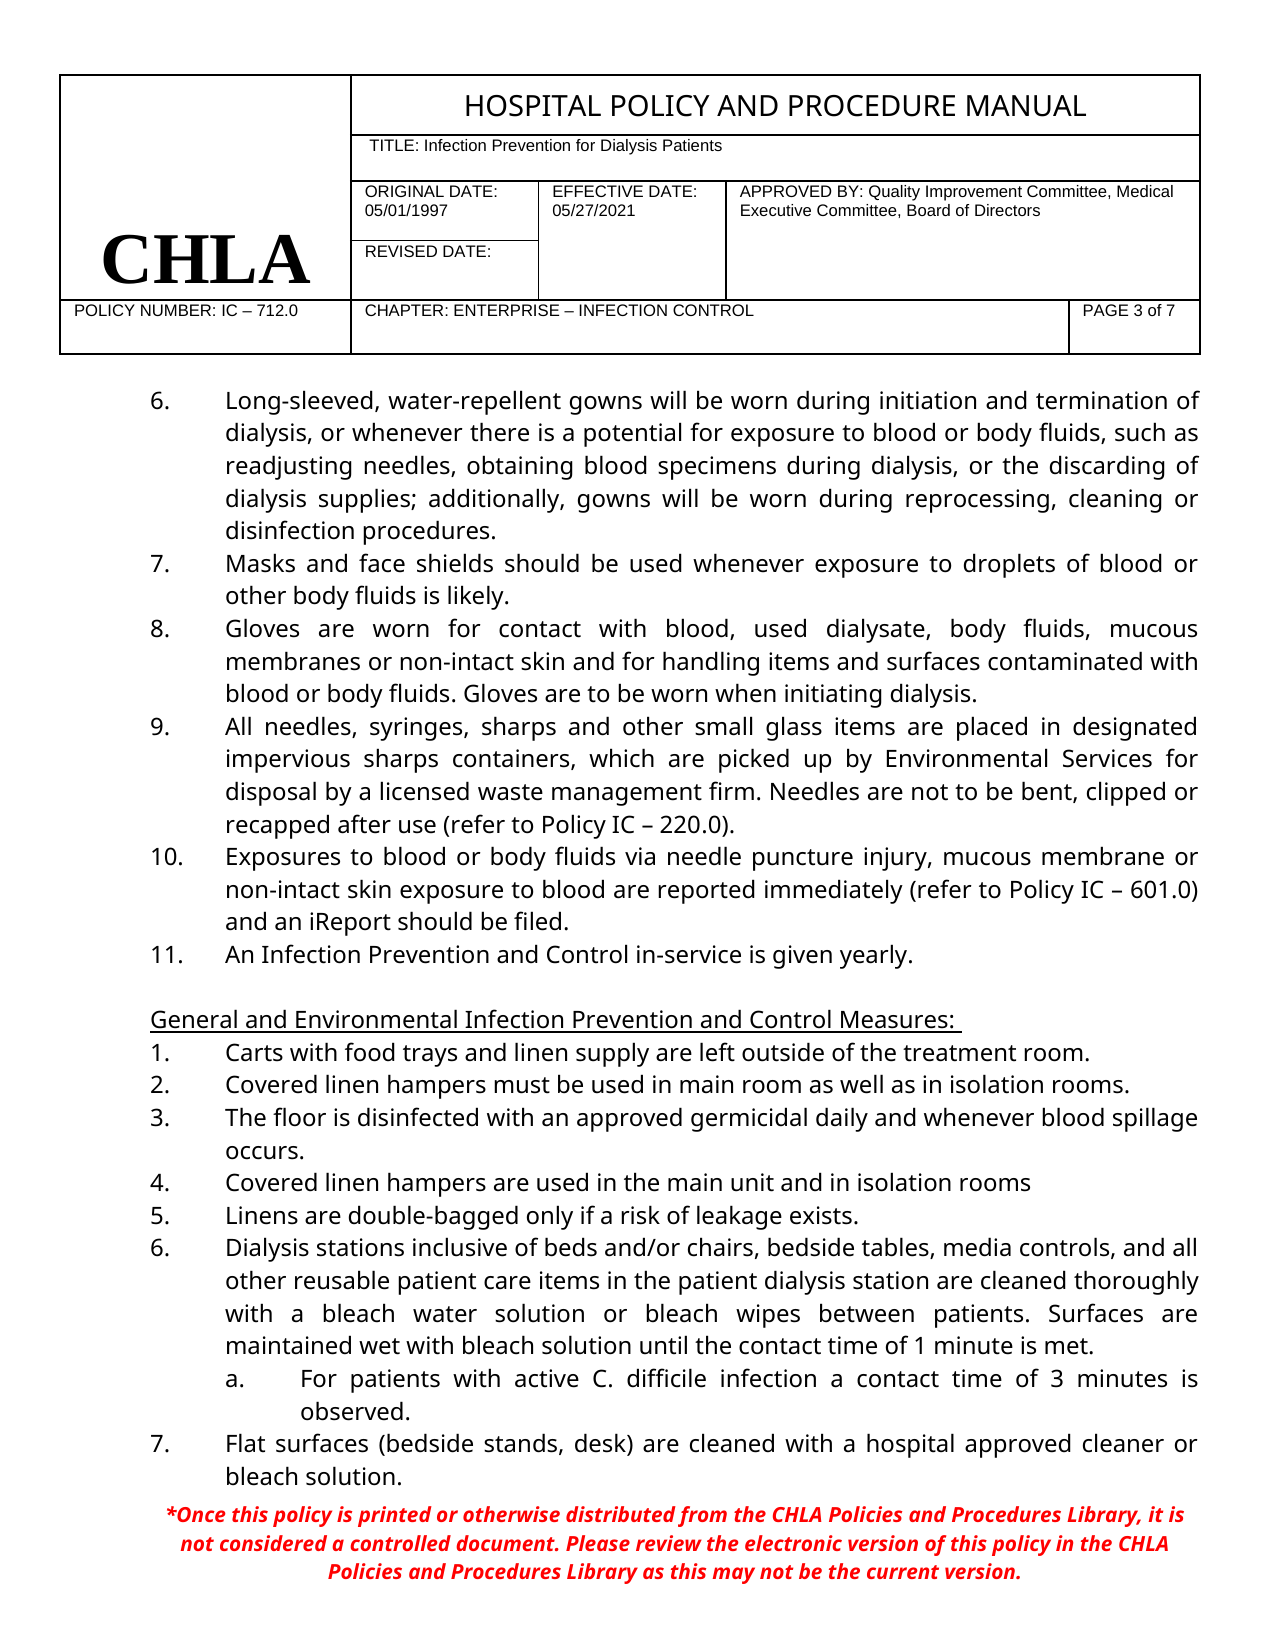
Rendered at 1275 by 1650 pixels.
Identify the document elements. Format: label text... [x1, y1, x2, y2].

list The floor is disinfected with an approved germicidal daily and whenever blood spillage occurs. [150, 1101, 1200, 1166]
list An Infection Prevention and Control in-service is given yearly. [150, 938, 1200, 970]
list Dialysis stations inclusive of beds and/or chairs, bedside tables, media controls, and all other reusable patient care items in the patient dialysis station are cleaned thoroughly with a bleach water solution or bleach wipes between patients. Surfaces are maintained wet with bleach solution until the contact time of 1 minute is met. [150, 1231, 1200, 1362]
list Covered linen hampers are used in the main unit and in isolation rooms [150, 1166, 1200, 1199]
list Gloves are worn for contact with blood, used dialysate, body fluids, mucous membranes or non-intact skin and for handling items and surfaces contaminated with blood or body fluids. Gloves are to be worn when initiating dialysis. [150, 612, 1200, 709]
list For patients with active C. difficile infection a contact time of 3 minutes is observed. [225, 1362, 1200, 1427]
list Flat surfaces (bedside stands, desk) are cleaned with a hospital approved cleaner or bleach solution. [150, 1427, 1200, 1492]
text General and Environmental Infection Prevention and Control Measures: [150, 1003, 1200, 1036]
list All needles, syringes, sharps and other small glass items are placed in designated impervious sharps containers, which are picked up by Environmental Services for disposal by a licensed waste management firm. Needles are not to be bent, clipped or recapped after use (refer to Policy IC – 220.0). [150, 709, 1200, 840]
list Masks and face shields should be used whenever exposure to droplets of blood or other body fluids is likely. [150, 547, 1200, 612]
list Linens are double-bagged only if a risk of leakage exists. [150, 1199, 1200, 1231]
list Exposures to blood or body fluids via needle puncture injury, mucous membrane or non-intact skin exposure to blood are reported immediately (refer to Policy IC – 601.0) and an iReport should be filed. [150, 840, 1200, 938]
list Covered linen hampers must be used in main room as well as in isolation rooms. [150, 1068, 1200, 1101]
list Carts with food trays and linen supply are left outside of the treatment room. [150, 1036, 1200, 1068]
list Long-sleeved, water-repellent gowns will be worn during initiation and termination of dialysis, or whenever there is a potential for exposure to blood or body fluids, such as readjusting needles, obtaining blood specimens during dialysis, or the discarding of dialysis supplies; additionally, gowns will be worn during reprocessing, cleaning or disinfection procedures. [150, 383, 1200, 547]
